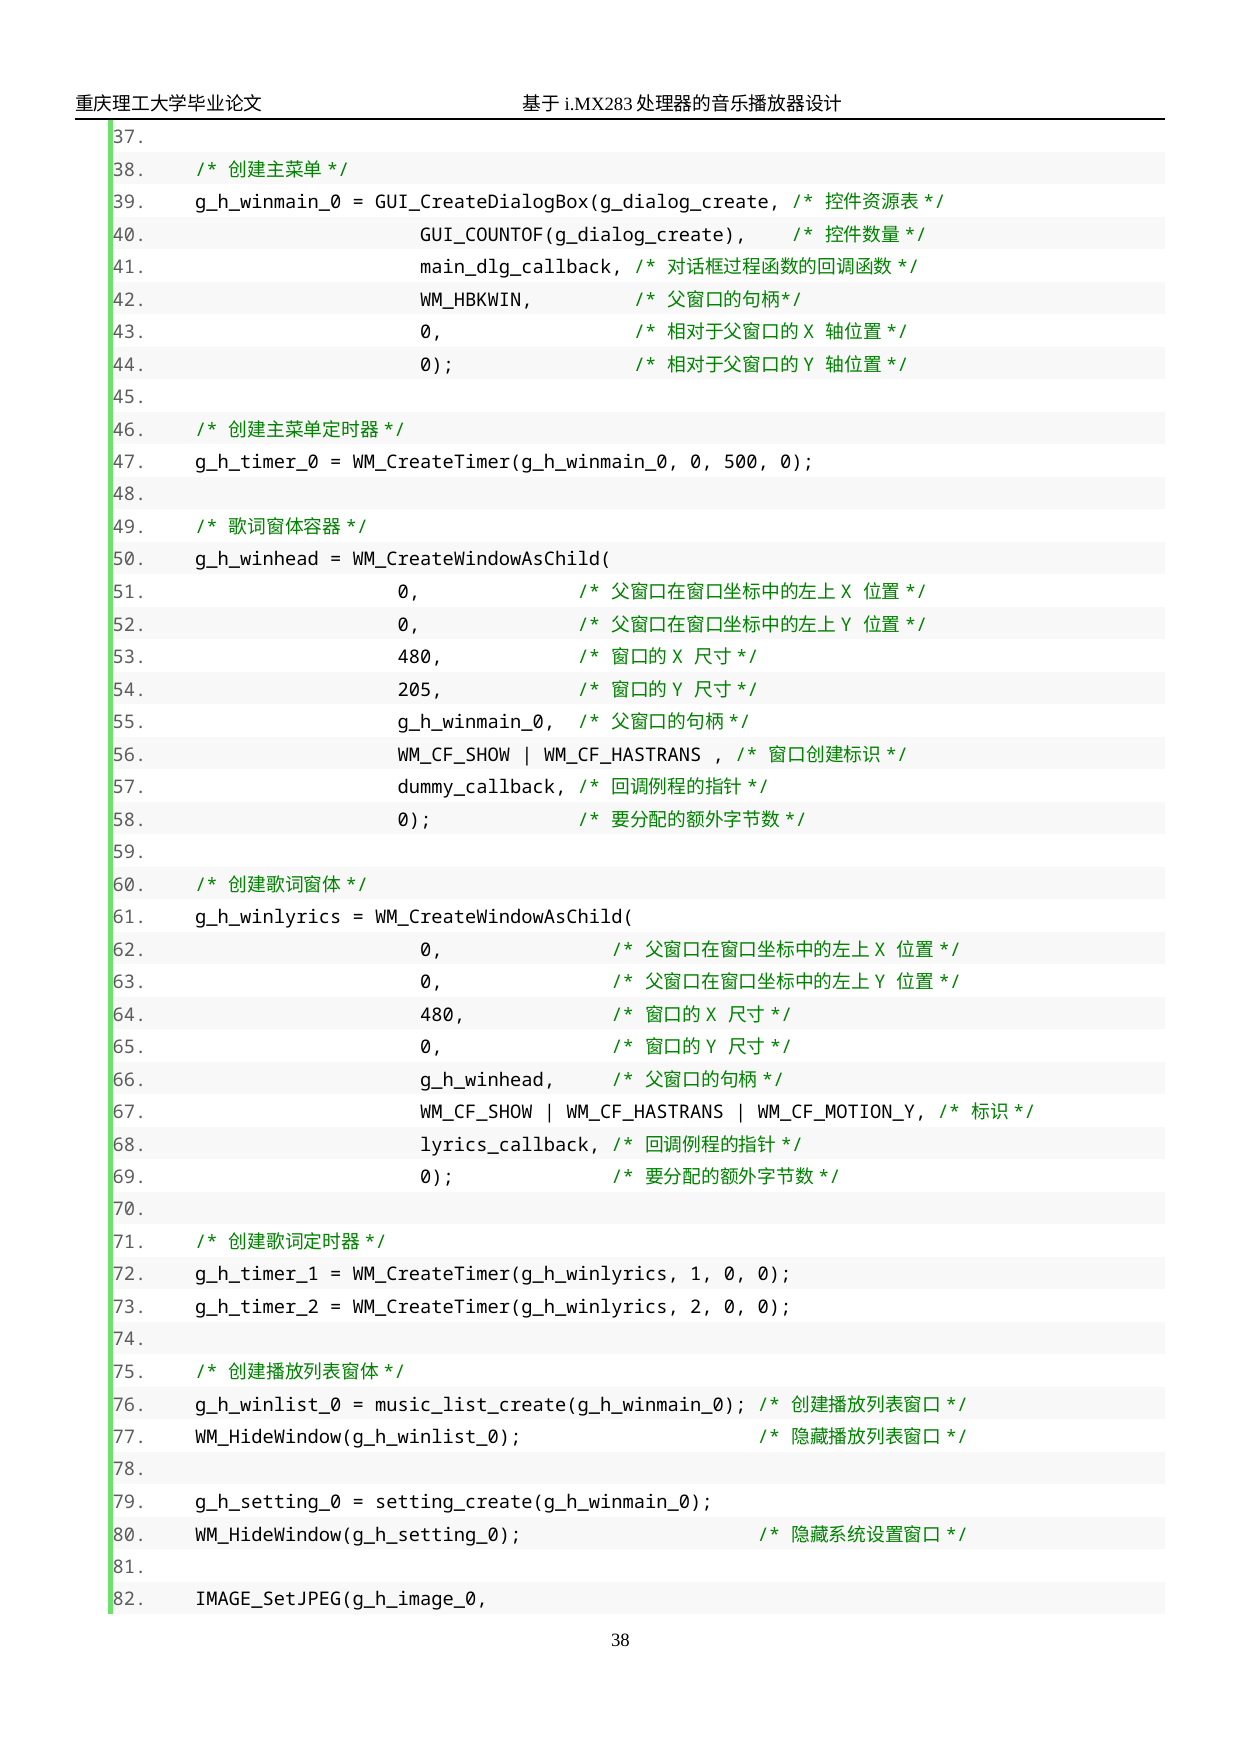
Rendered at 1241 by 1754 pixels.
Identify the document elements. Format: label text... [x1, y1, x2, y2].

list 0); /* 相对于父窗口的 Y 轴位置 */ [113, 347, 1165, 379]
list 205, /* 窗口的 Y 尺寸 */ [113, 672, 1165, 704]
list g_h_winhead, /* 父窗口的句柄 */ [113, 1062, 1165, 1094]
list g_h_winlist_0 = music_list_create(g_h_winmain_0); /* 创建播放列表窗口 */ [113, 1387, 1165, 1419]
list /* 创建播放列表窗体 */ [113, 1354, 1165, 1387]
list 480, /* 窗口的 X 尺寸 */ [113, 997, 1165, 1029]
list 0, /* 相对于父窗口的 X 轴位置 */ [113, 314, 1165, 347]
list 0); /* 要分配的额外字节数 */ [113, 1159, 1165, 1192]
list g_h_winhead = WM_CreateWindowAsChild( [113, 542, 1165, 574]
list 480, /* 窗口的 X 尺寸 */ [113, 639, 1165, 672]
list 0, /* 父窗口在窗口坐标中的左上 X 位置 */ [113, 574, 1165, 607]
list dummy_callback, /* 回调例程的指针 */ [113, 769, 1165, 802]
list lyrics_callback, /* 回调例程的指针 */ [113, 1127, 1165, 1159]
list /* 创建主菜单定时器 */ [113, 412, 1165, 444]
list /* 歌词窗体容器 */ [113, 509, 1165, 542]
list 0); /* 要分配的额外字节数 */ [113, 802, 1165, 834]
list WM_CF_SHOW | WM_CF_HASTRANS | WM_CF_MOTION_Y, /* 标识 */ [113, 1094, 1165, 1127]
list GUI_COUNTOF(g_dialog_create), /* 控件数量 */ [113, 217, 1165, 249]
list g_h_winmain_0, /* 父窗口的句柄 */ [113, 704, 1165, 737]
list g_h_timer_1 = WM_CreateTimer(g_h_winlyrics, 1, 0, 0); [113, 1257, 1165, 1289]
list IMAGE_SetJPEG(g_h_image_0, [113, 1582, 1165, 1614]
list g_h_winmain_0 = GUI_CreateDialogBox(g_dialog_create, /* 控件资源表 */ [113, 184, 1165, 217]
list 0, /* 窗口的 Y 尺寸 */ [113, 1029, 1165, 1062]
list g_h_winlyrics = WM_CreateWindowAsChild( [113, 899, 1165, 932]
list /* 创建主菜单 */ [113, 152, 1165, 184]
list g_h_timer_0 = WM_CreateTimer(g_h_winmain_0, 0, 500, 0); [113, 444, 1165, 477]
list WM_CF_SHOW | WM_CF_HASTRANS , /* 窗口创建标识 */ [113, 737, 1165, 769]
list 0, /* 父窗口在窗口坐标中的左上 Y 位置 */ [113, 964, 1165, 997]
list g_h_setting_0 = setting_create(g_h_winmain_0); [113, 1484, 1165, 1517]
list /* 创建歌词窗体 */ [113, 867, 1165, 899]
list g_h_timer_2 = WM_CreateTimer(g_h_winlyrics, 2, 0, 0); [113, 1289, 1165, 1322]
list 0, /* 父窗口在窗口坐标中的左上 X 位置 */ [113, 932, 1165, 964]
list WM_HideWindow(g_h_winlist_0); /* 隐藏播放列表窗口 */ [113, 1419, 1165, 1452]
list 0, /* 父窗口在窗口坐标中的左上 Y 位置 */ [113, 607, 1165, 639]
list WM_HBKWIN, /* 父窗口的句柄*/ [113, 282, 1165, 314]
list WM_HideWindow(g_h_setting_0); /* 隐藏系统设置窗口 */ [113, 1517, 1165, 1549]
list /* 创建歌词定时器 */ [113, 1224, 1165, 1257]
list main_dlg_callback, /* 对话框过程函数的回调函数 */ [113, 249, 1165, 282]
